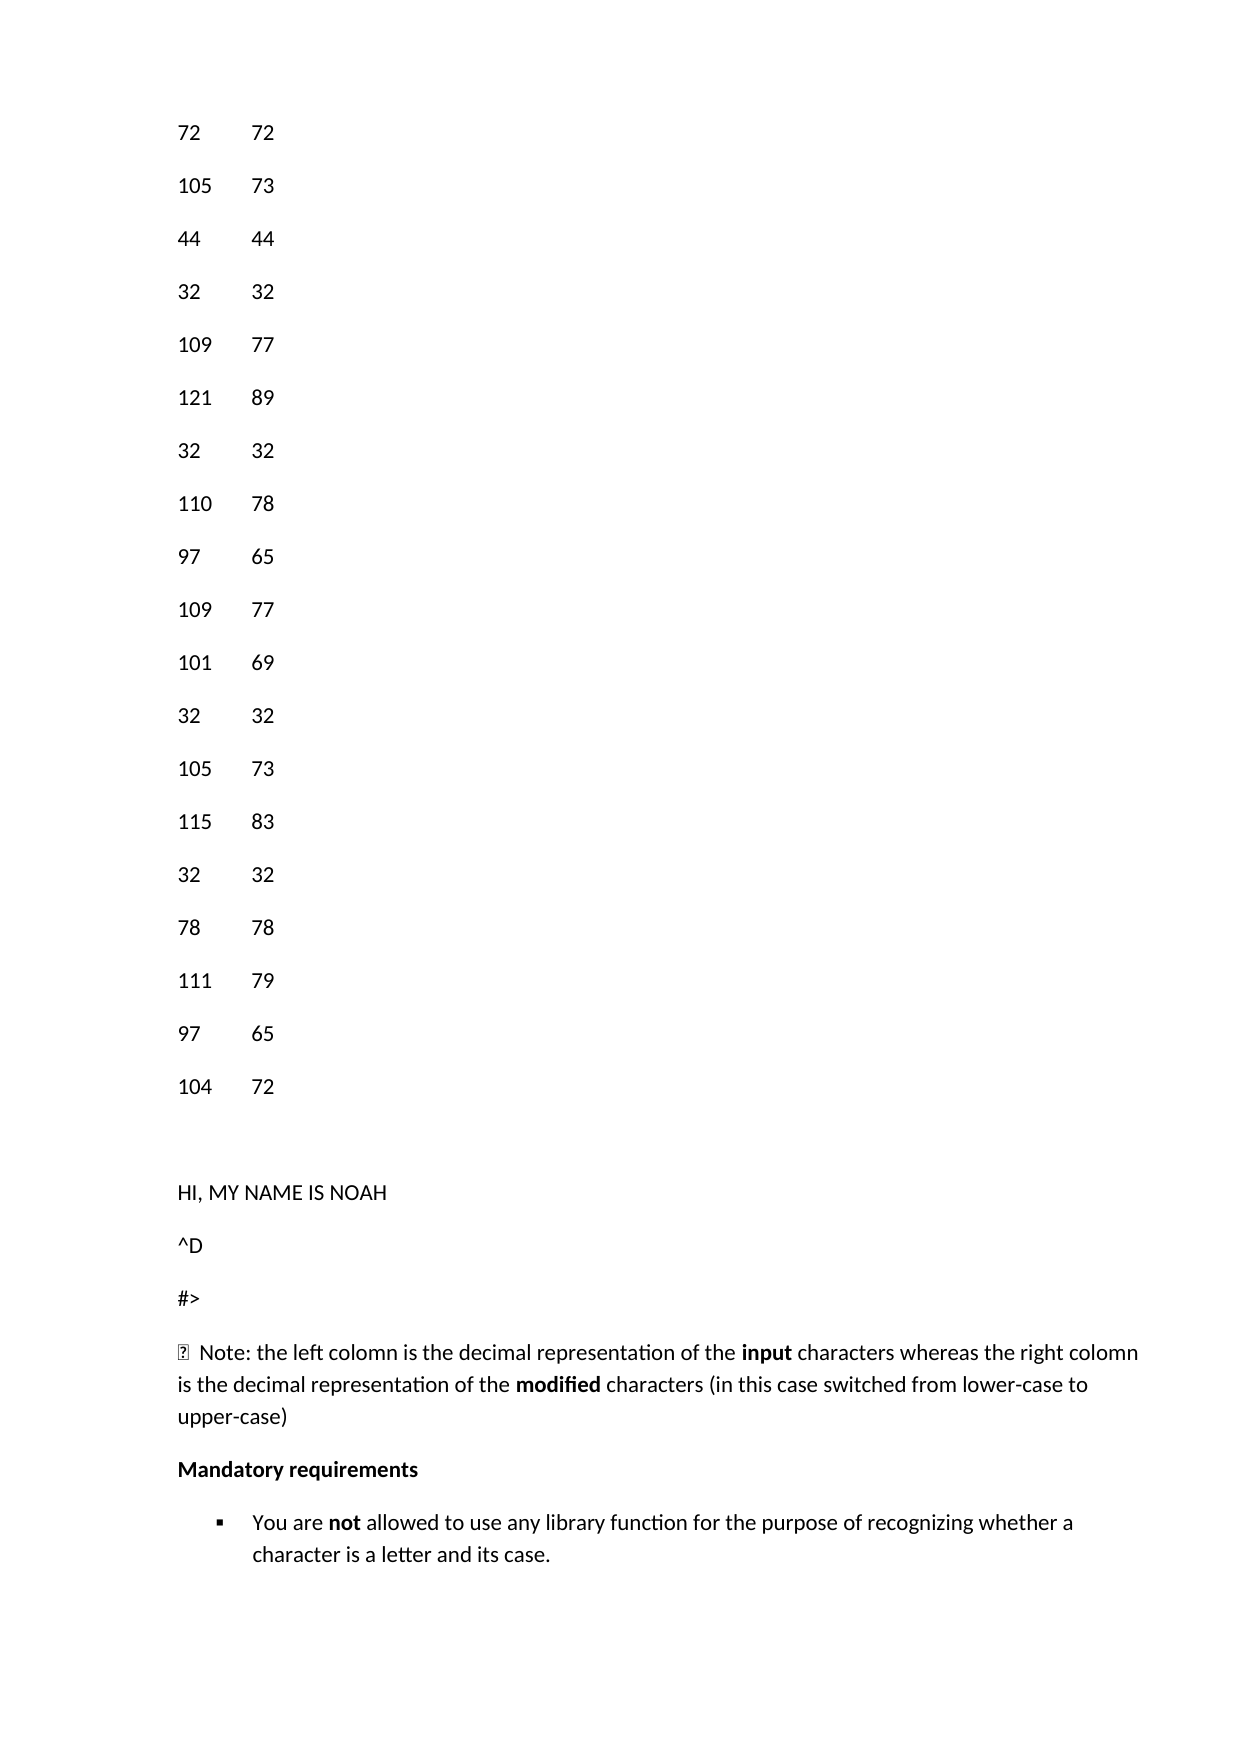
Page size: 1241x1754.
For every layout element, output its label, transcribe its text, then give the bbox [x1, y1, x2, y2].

text 105 73 [177, 754, 1152, 782]
text 104 72 [177, 1072, 1152, 1101]
text 110 78 [177, 489, 1152, 517]
text  Note: the left colomn is the decimal representation of the input characters whereas the right colomn is the decimal representation of the modified characters (in this case switched from lower-case to upper-case) [177, 1338, 1152, 1430]
text 101 69 [177, 648, 1152, 676]
text 111 79 [177, 966, 1152, 994]
text 32 32 [177, 436, 1152, 464]
text 32 32 [177, 277, 1152, 305]
text Mandatory requirements [177, 1455, 1152, 1483]
text 109 77 [177, 595, 1152, 623]
list You are not allowed to use any library function for the purpose of recognizing whether a character is a letter and its case. [215, 1508, 1152, 1568]
text 32 32 [177, 701, 1152, 729]
text 115 83 [177, 807, 1152, 835]
text 97 65 [177, 542, 1152, 570]
text 121 89 [177, 383, 1152, 411]
text 72 72 [177, 118, 1152, 146]
text 44 44 [177, 224, 1152, 252]
text 97 65 [177, 1019, 1152, 1047]
text #> [177, 1284, 1152, 1313]
text 32 32 [177, 860, 1152, 888]
text ^D [177, 1232, 1152, 1259]
text 78 78 [177, 913, 1152, 941]
text HI, MY NAME IS NOAH [177, 1178, 1152, 1207]
text 105 73 [177, 171, 1152, 199]
text 109 77 [177, 330, 1152, 358]
